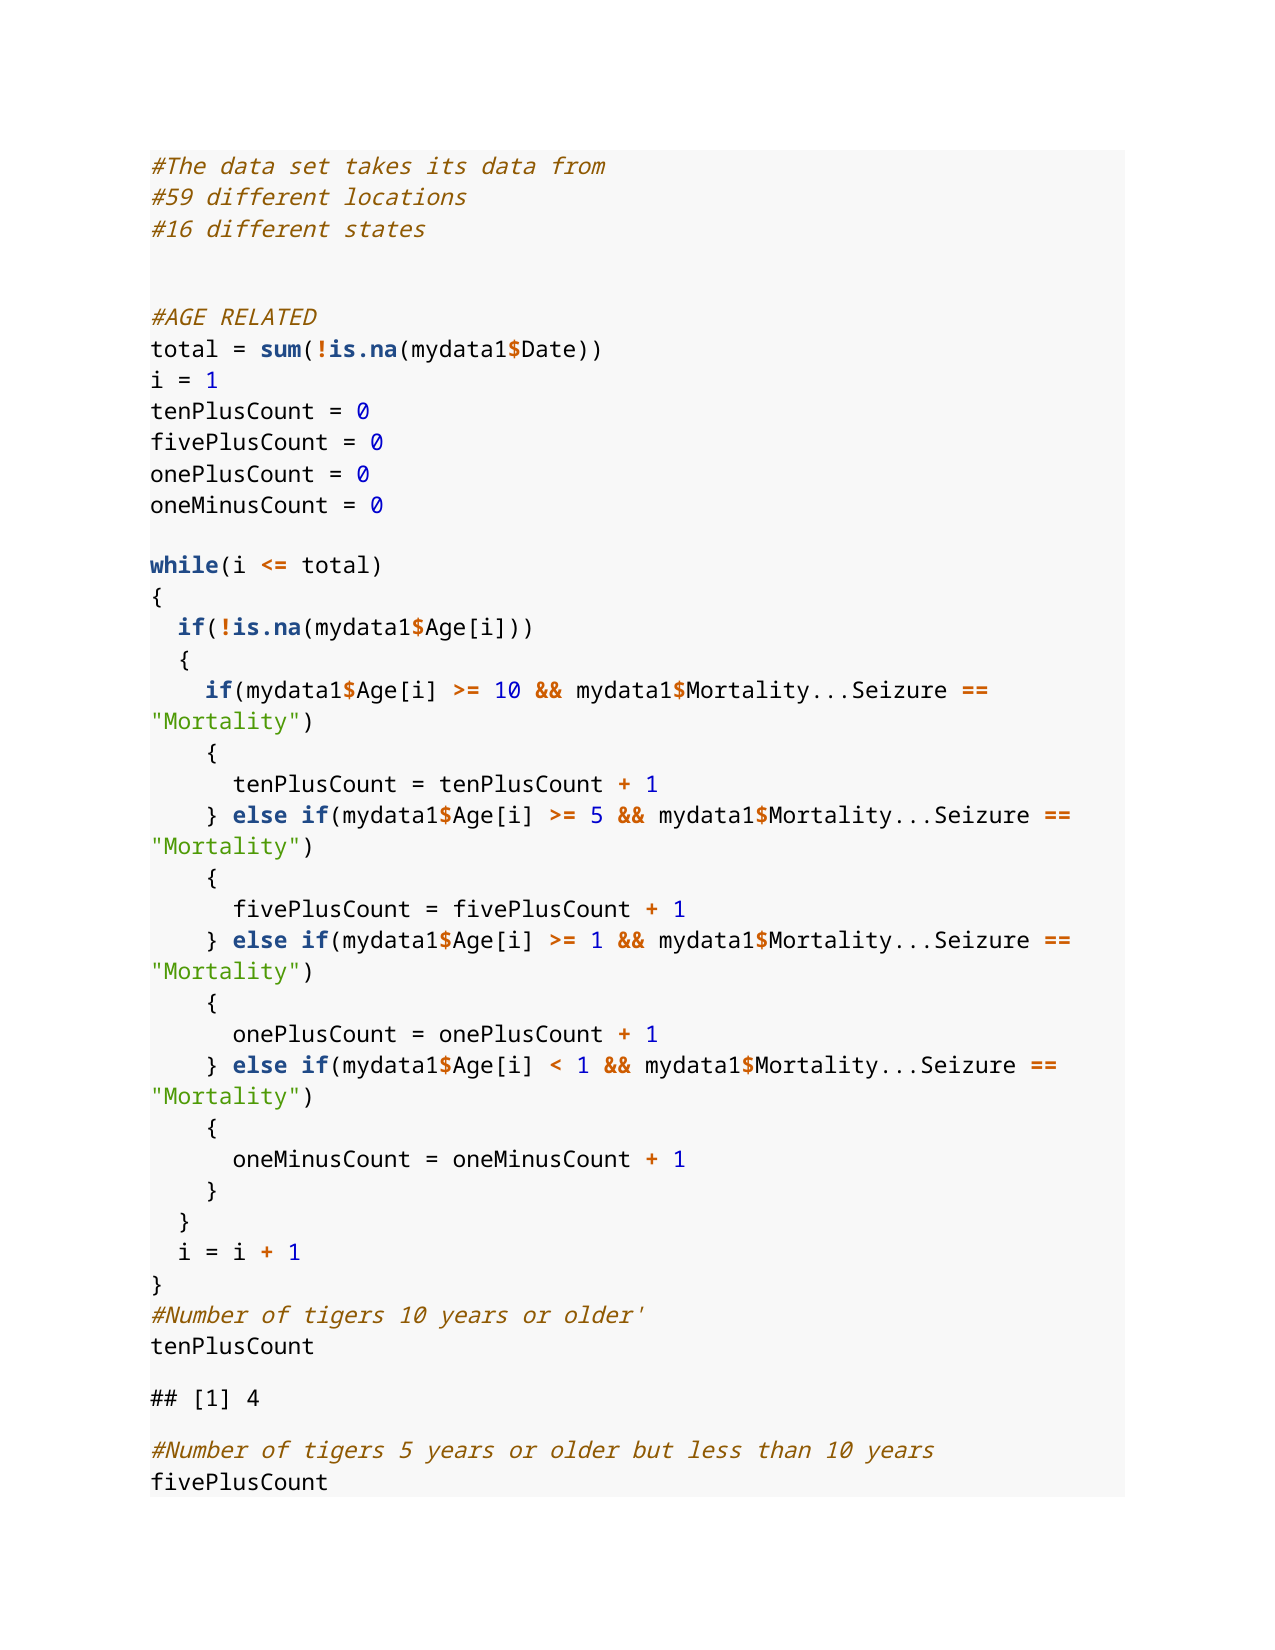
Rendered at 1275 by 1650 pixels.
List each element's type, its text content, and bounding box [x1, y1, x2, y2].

text #The data set takes its data from #59 different locations #16 different states #AGE RELATED total = sum(!is.na(mydata1$Date)) i = 1 tenPlusCount = 0 fivePlusCount = 0 onePlusCount = 0 oneMinusCount = 0 while(i <= total) { if(!is.na(mydata1$Age[i])) { if(mydata1$Age[i] >= 10 && mydata1$Mortality...Seizure == "Mortality") { tenPlusCount = tenPlusCount + 1 } else if(mydata1$Age[i] >= 5 && mydata1$Mortality...Seizure == "Mortality") { fivePlusCount = fivePlusCount + 1 } else if(mydata1$Age[i] >= 1 && mydata1$Mortality...Seizure == "Mortality") { onePlusCount = onePlusCount + 1 } else if(mydata1$Age[i] < 1 && mydata1$Mortality...Seizure == "Mortality") { oneMinusCount = oneMinusCount + 1 } } i = i + 1 } #Number of tigers 10 years or older' tenPlusCount [150, 150, 1125, 1361]
text #Number of tigers 5 years or older but less than 10 years fivePlusCount [329, 1434, 1125, 1497]
text ## [1] 4 [150, 1382, 1125, 1413]
